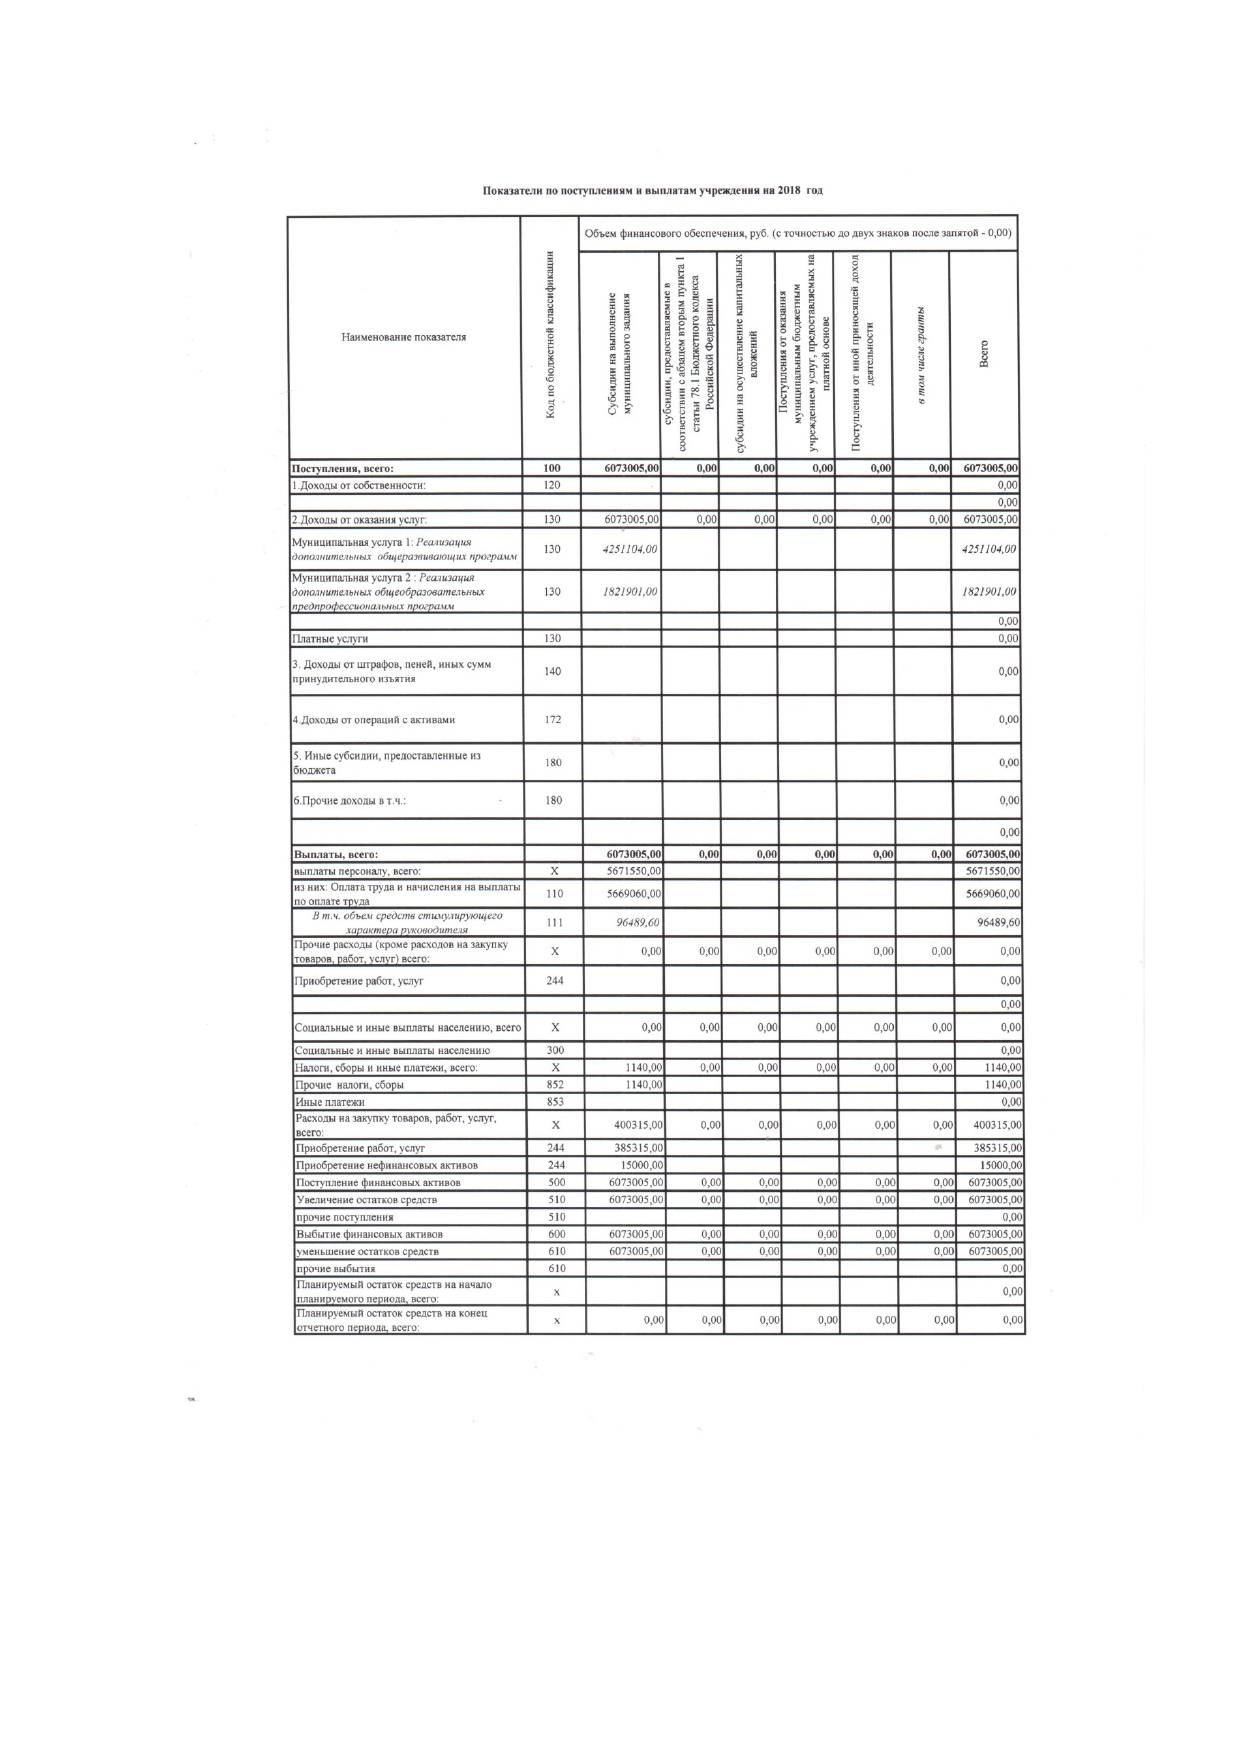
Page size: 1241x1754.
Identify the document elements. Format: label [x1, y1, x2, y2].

picture [177, 118, 1151, 1458]
